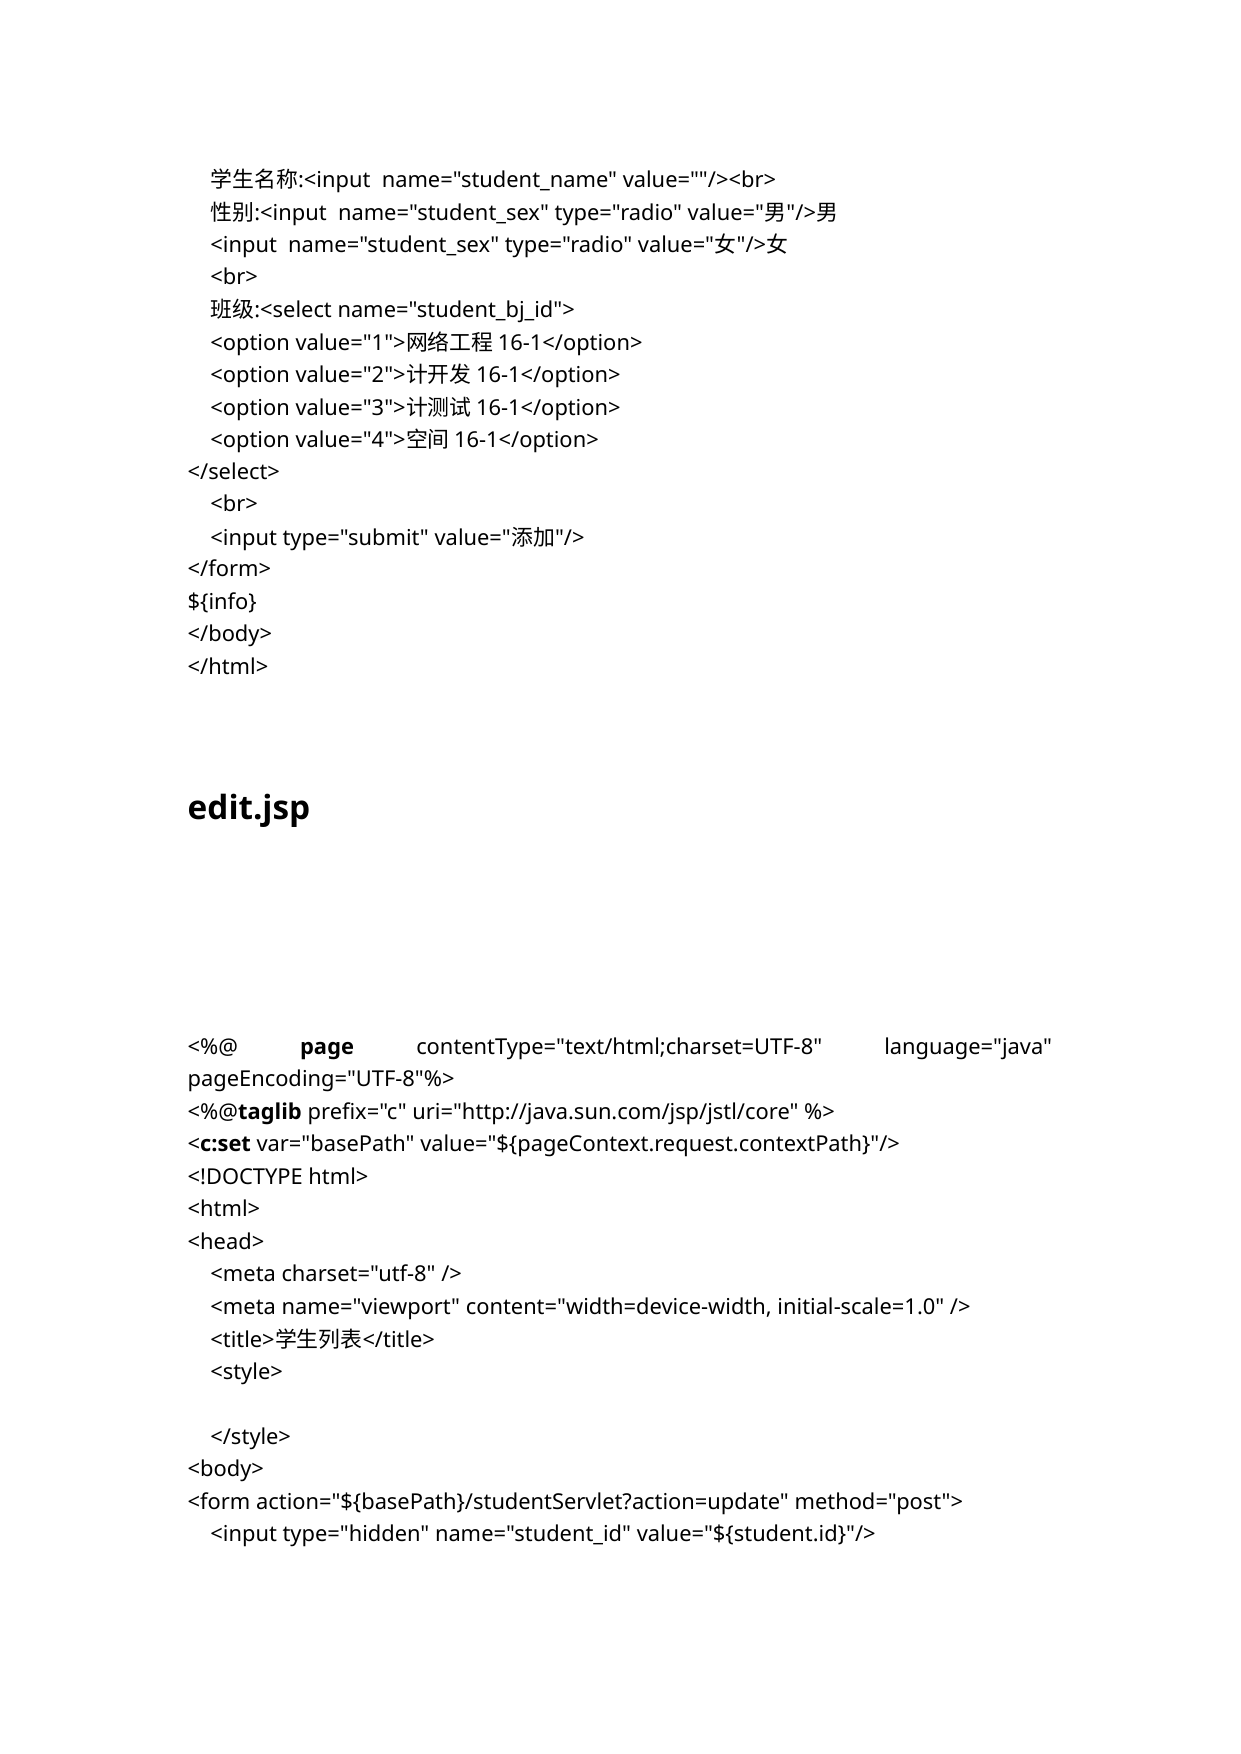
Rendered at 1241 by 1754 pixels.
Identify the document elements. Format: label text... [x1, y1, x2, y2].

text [187, 162, 1053, 682]
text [187, 997, 1053, 1549]
subtitle edit.jsp [187, 774, 1053, 839]
